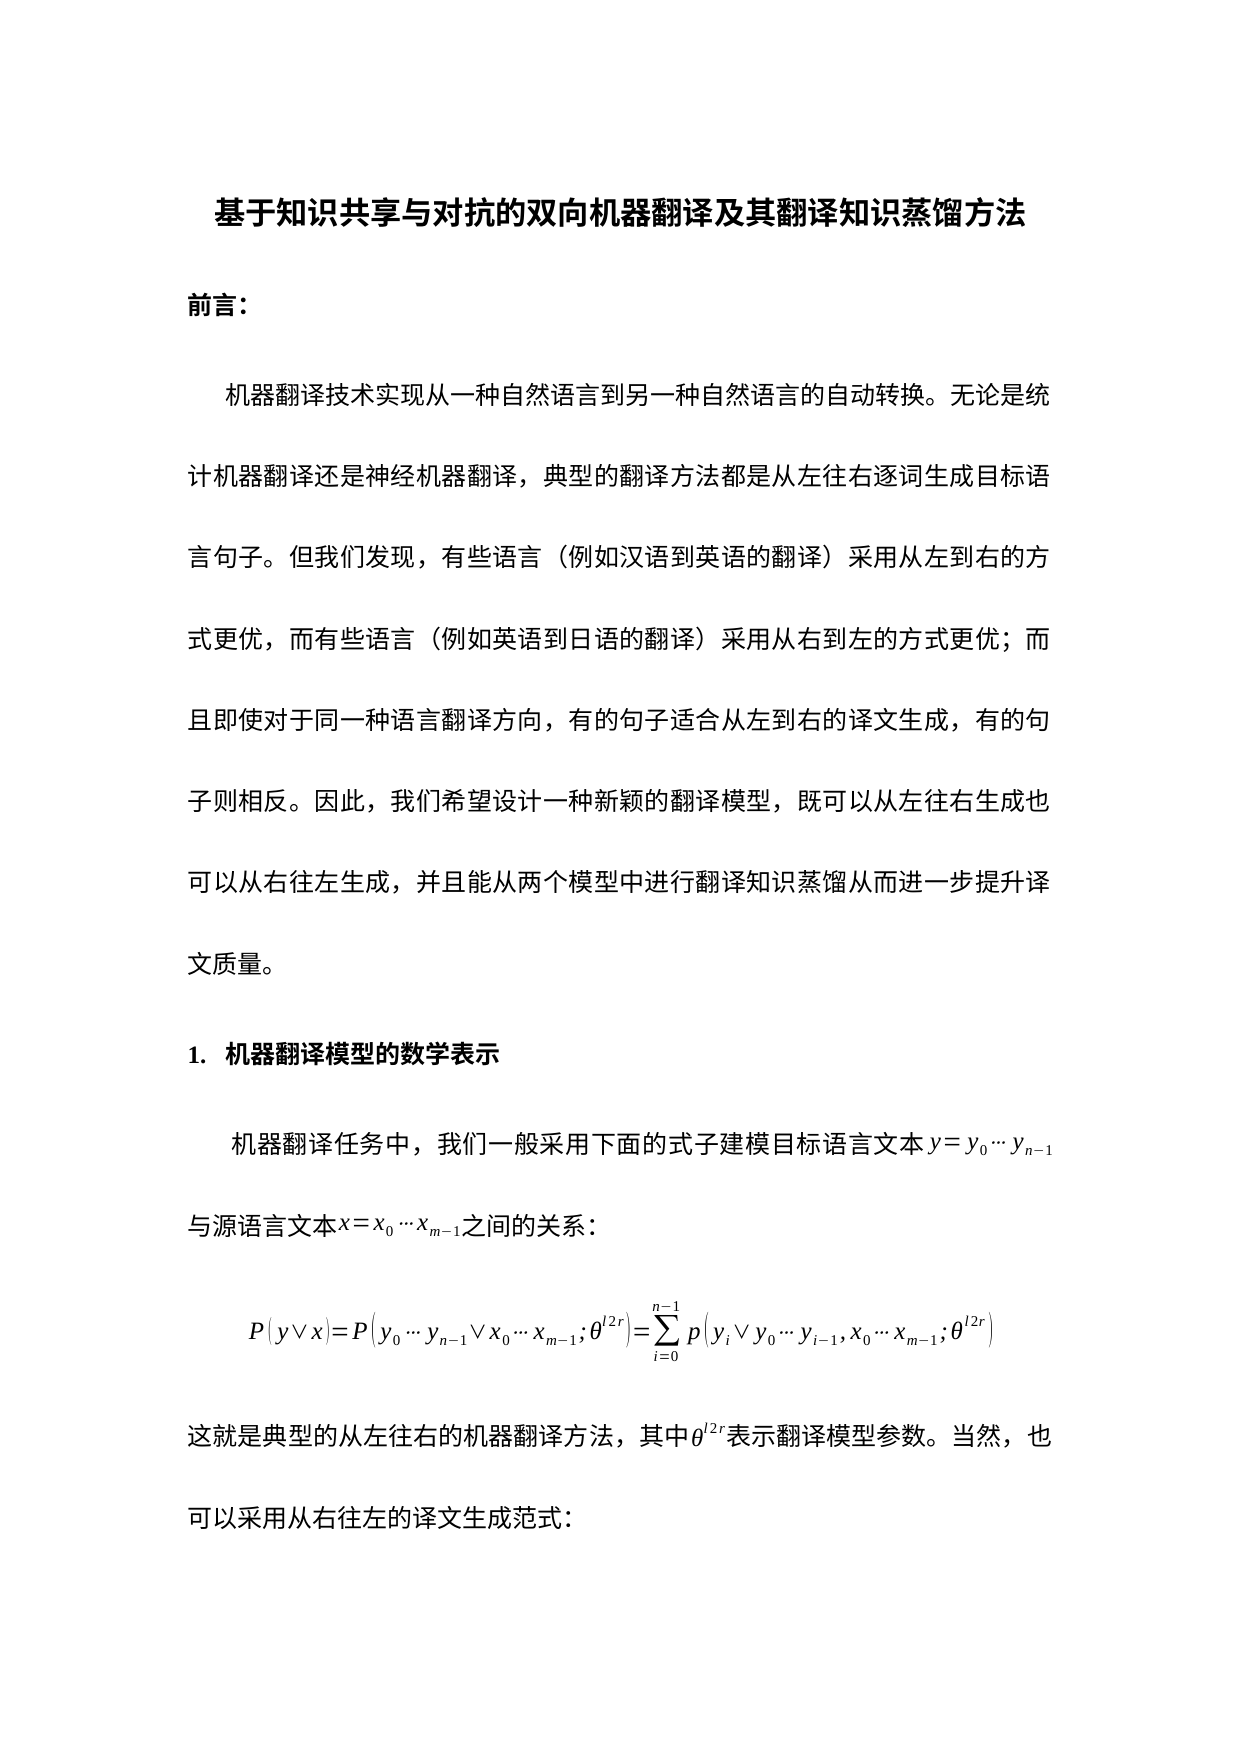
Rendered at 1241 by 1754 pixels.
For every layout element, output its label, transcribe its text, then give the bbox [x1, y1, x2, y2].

title 基于知识共享与对抗的双向机器翻译及其翻译知识蒸馏方法 [187, 178, 1053, 243]
text 机器翻译技术实现从一种自然语言到另一种自然语言的自动转换。无论是统计机器翻译还是神经机器翻译，典型的翻译方法都是从左往右逐词生成目标语言句子。但我们发现，有些语言（例如汉语到英语的翻译）采用从左到右的方式更优，而有些语言（例如英语到日语的翻译）采用从右到左的方式更优；而且即使对于同一种语言翻译方向，有的句子适合从左到右的译文生成，有的句子则相反。因此，我们希望设计一种新颖的翻译模型，既可以从左往右生成也可以从右往左生成，并且能从两个模型中进行翻译知识蒸馏从而进一步提升译文质量。 [187, 361, 1053, 995]
text 这就是典型的从左往右的机器翻译方法，其中表示翻译模型参数。当然，也可以采用从右往左的译文生成范式： [187, 1402, 1053, 1549]
list 机器翻译模型的数学表示 [187, 1020, 1053, 1085]
text 机器翻译任务中，我们一般采用下面的式子建模目标语言文本与源语言文本之间的关系： [187, 1110, 1053, 1257]
text 前言： [187, 271, 1053, 336]
